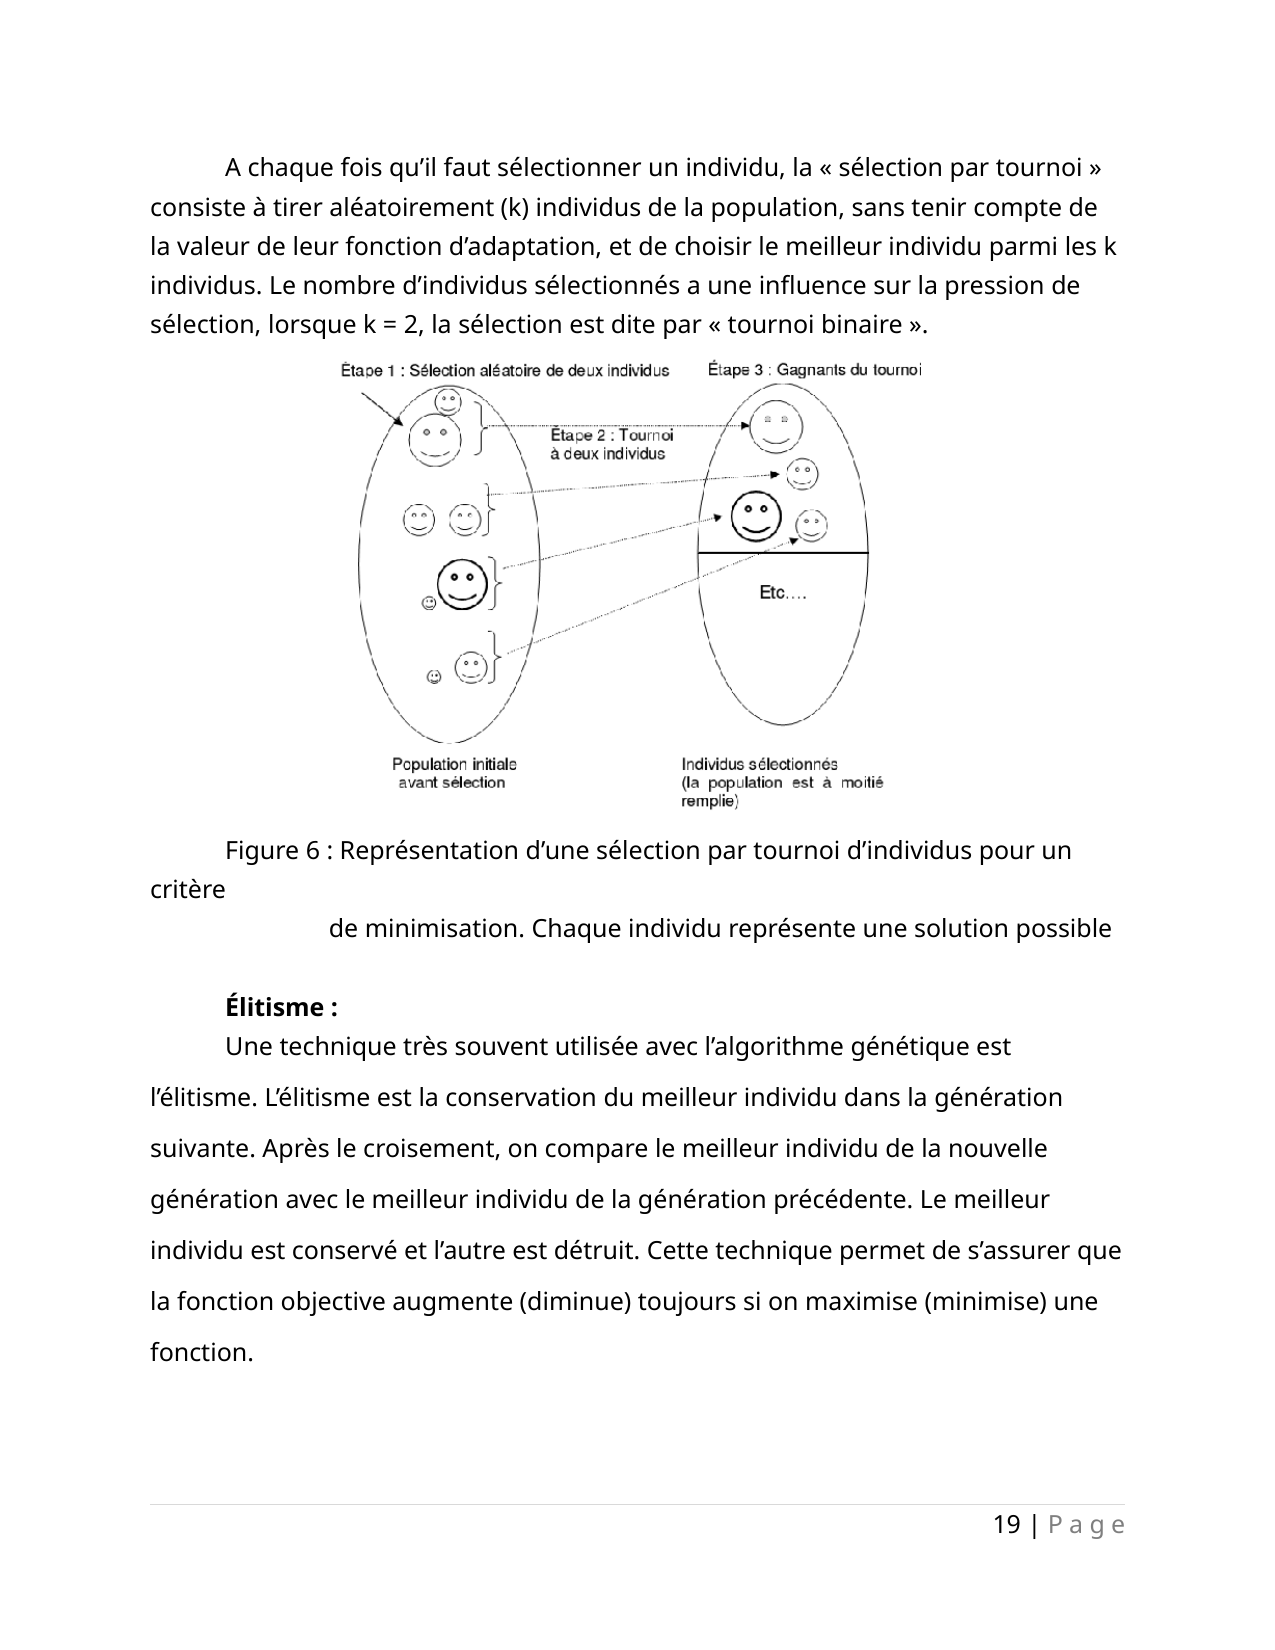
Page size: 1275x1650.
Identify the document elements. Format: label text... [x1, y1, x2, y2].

text de minimisation. Chaque individu représente une solution possible [150, 911, 1125, 945]
text Une technique très souvent utilisée avec l’algorithme génétique est l’élitisme. L’élitisme est la conservation du meilleur individu dans la génération suivante. Après le croisement, on compare le meilleur individu de la nouvelle génération avec le meilleur individu de la génération précédente. Le meilleur individu est conservé et l’autre est détruit. Cette technique permet de s’assurer que la fonction objective augmente (diminue) toujours si on maximise (minimise) une fonction. [150, 1028, 1125, 1369]
text Élitisme : [150, 989, 1125, 1023]
picture [300, 341, 975, 823]
text A chaque fois qu’il faut sélectionner un individu, la « sélection par tournoi » consiste à tirer aléatoirement (k) individus de la population, sans tenir compte de la valeur de leur fonction d’adaptation, et de choisir le meilleur individu parmi les k individus. Le nombre d’individus sélectionnés a une influence sur la pression de sélection, lorsque k = 2, la sélection est dite par « tournoi binaire ». [150, 150, 1125, 341]
